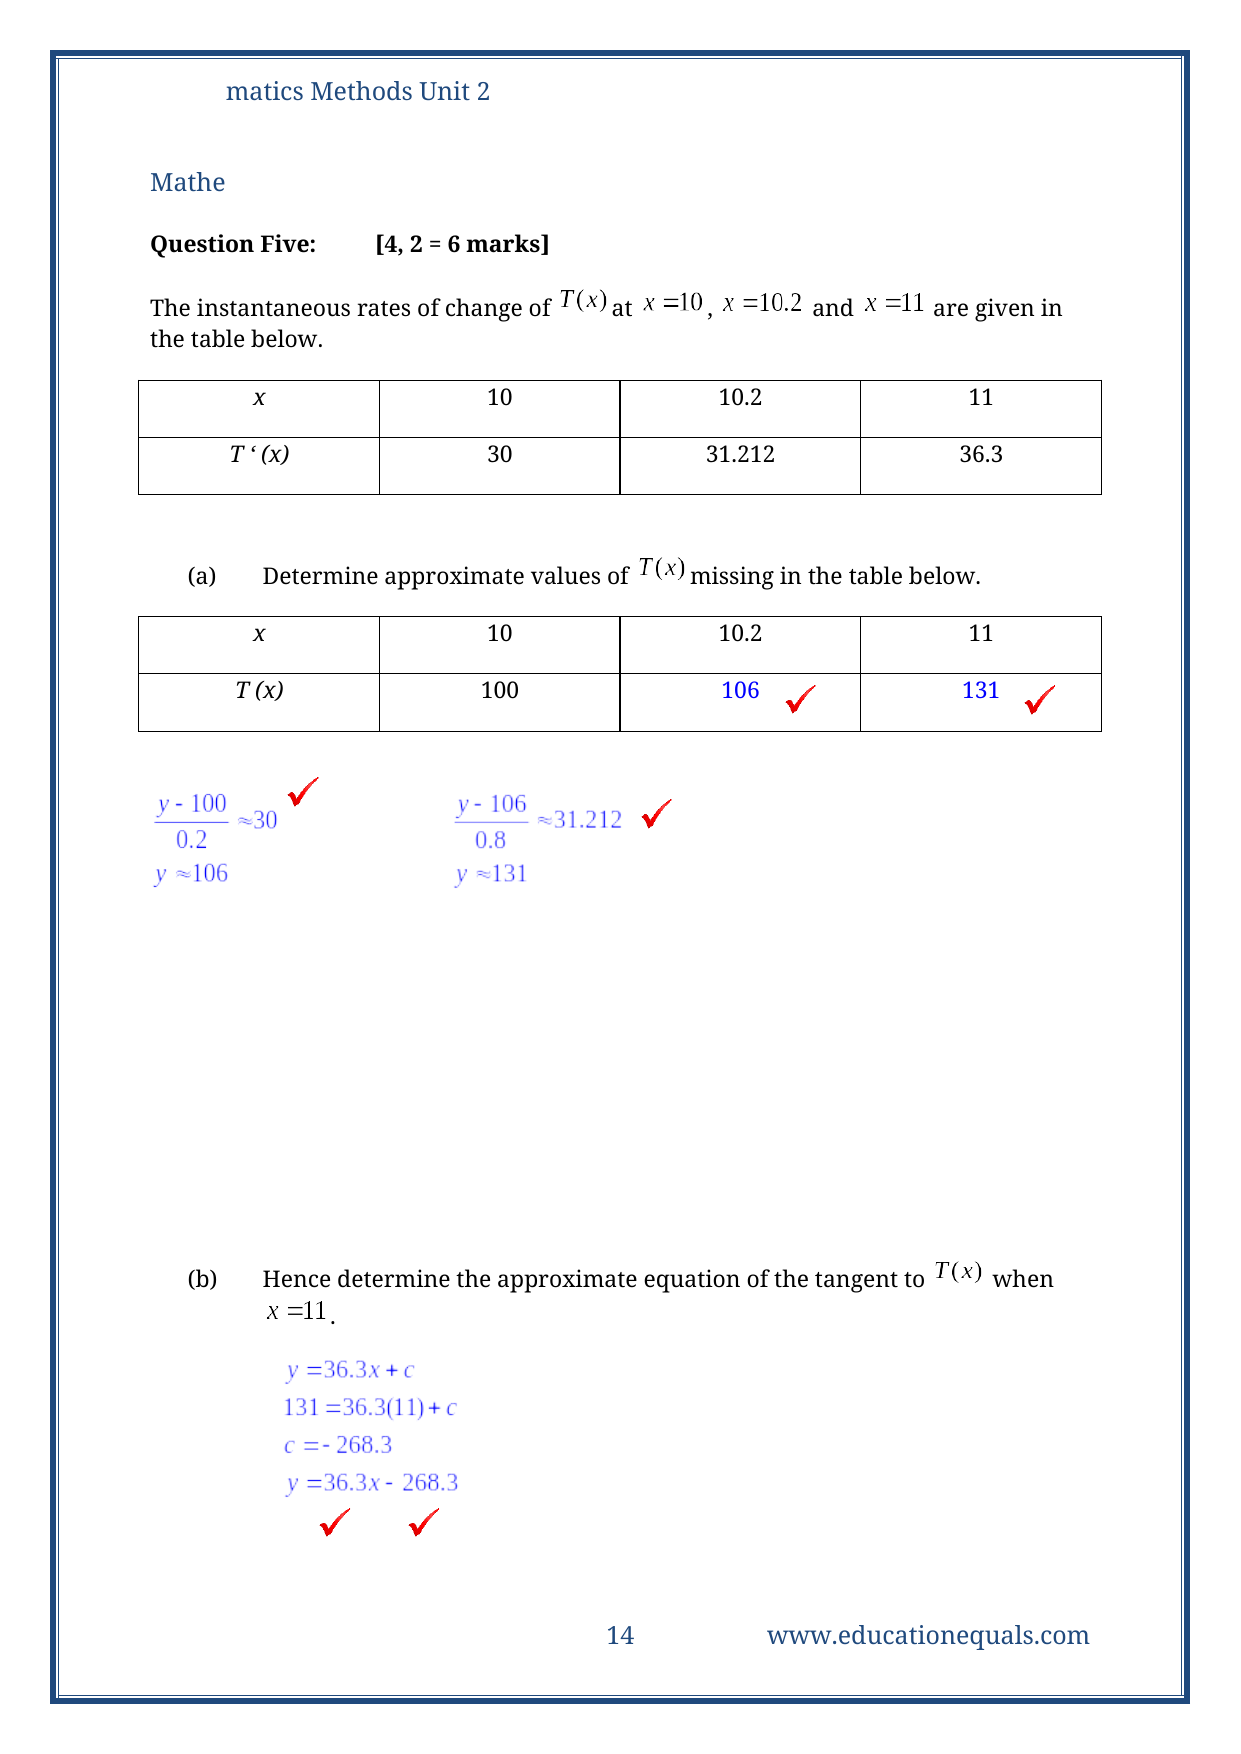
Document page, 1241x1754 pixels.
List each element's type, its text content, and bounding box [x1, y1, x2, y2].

table_cell T (x) [139, 674, 379, 731]
table_header 10 [380, 617, 619, 673]
list Hence determine the approximate equation of the tangent to when . [187, 1255, 1090, 1331]
picture [783, 684, 816, 714]
table_header 10.2 [621, 381, 860, 437]
picture [317, 1507, 350, 1537]
table_cell T ‘ (x) [139, 438, 379, 494]
table_header 11 [861, 617, 1101, 673]
table_header 11 [861, 381, 1101, 437]
table_header 10.2 [621, 617, 860, 673]
table_header x [139, 617, 379, 673]
text The instantaneous rates of change of at , and are given in the table below. [150, 284, 1090, 354]
table_cell 31.212 [621, 438, 860, 494]
table_cell 100 [380, 674, 619, 731]
text Question Five: [4, 2 = 6 marks] [150, 227, 1090, 259]
table_header x [139, 381, 379, 437]
picture [406, 1507, 439, 1537]
table_cell 106 [621, 674, 860, 731]
picture [639, 798, 672, 829]
table_cell 36.3 [861, 438, 1101, 494]
table_cell 30 [380, 438, 619, 494]
table_cell 131 [861, 674, 1101, 731]
table_header 10 [380, 381, 619, 437]
picture [286, 776, 319, 807]
list Determine approximate values of missing in the table below. [187, 551, 1090, 591]
picture [1022, 684, 1055, 715]
